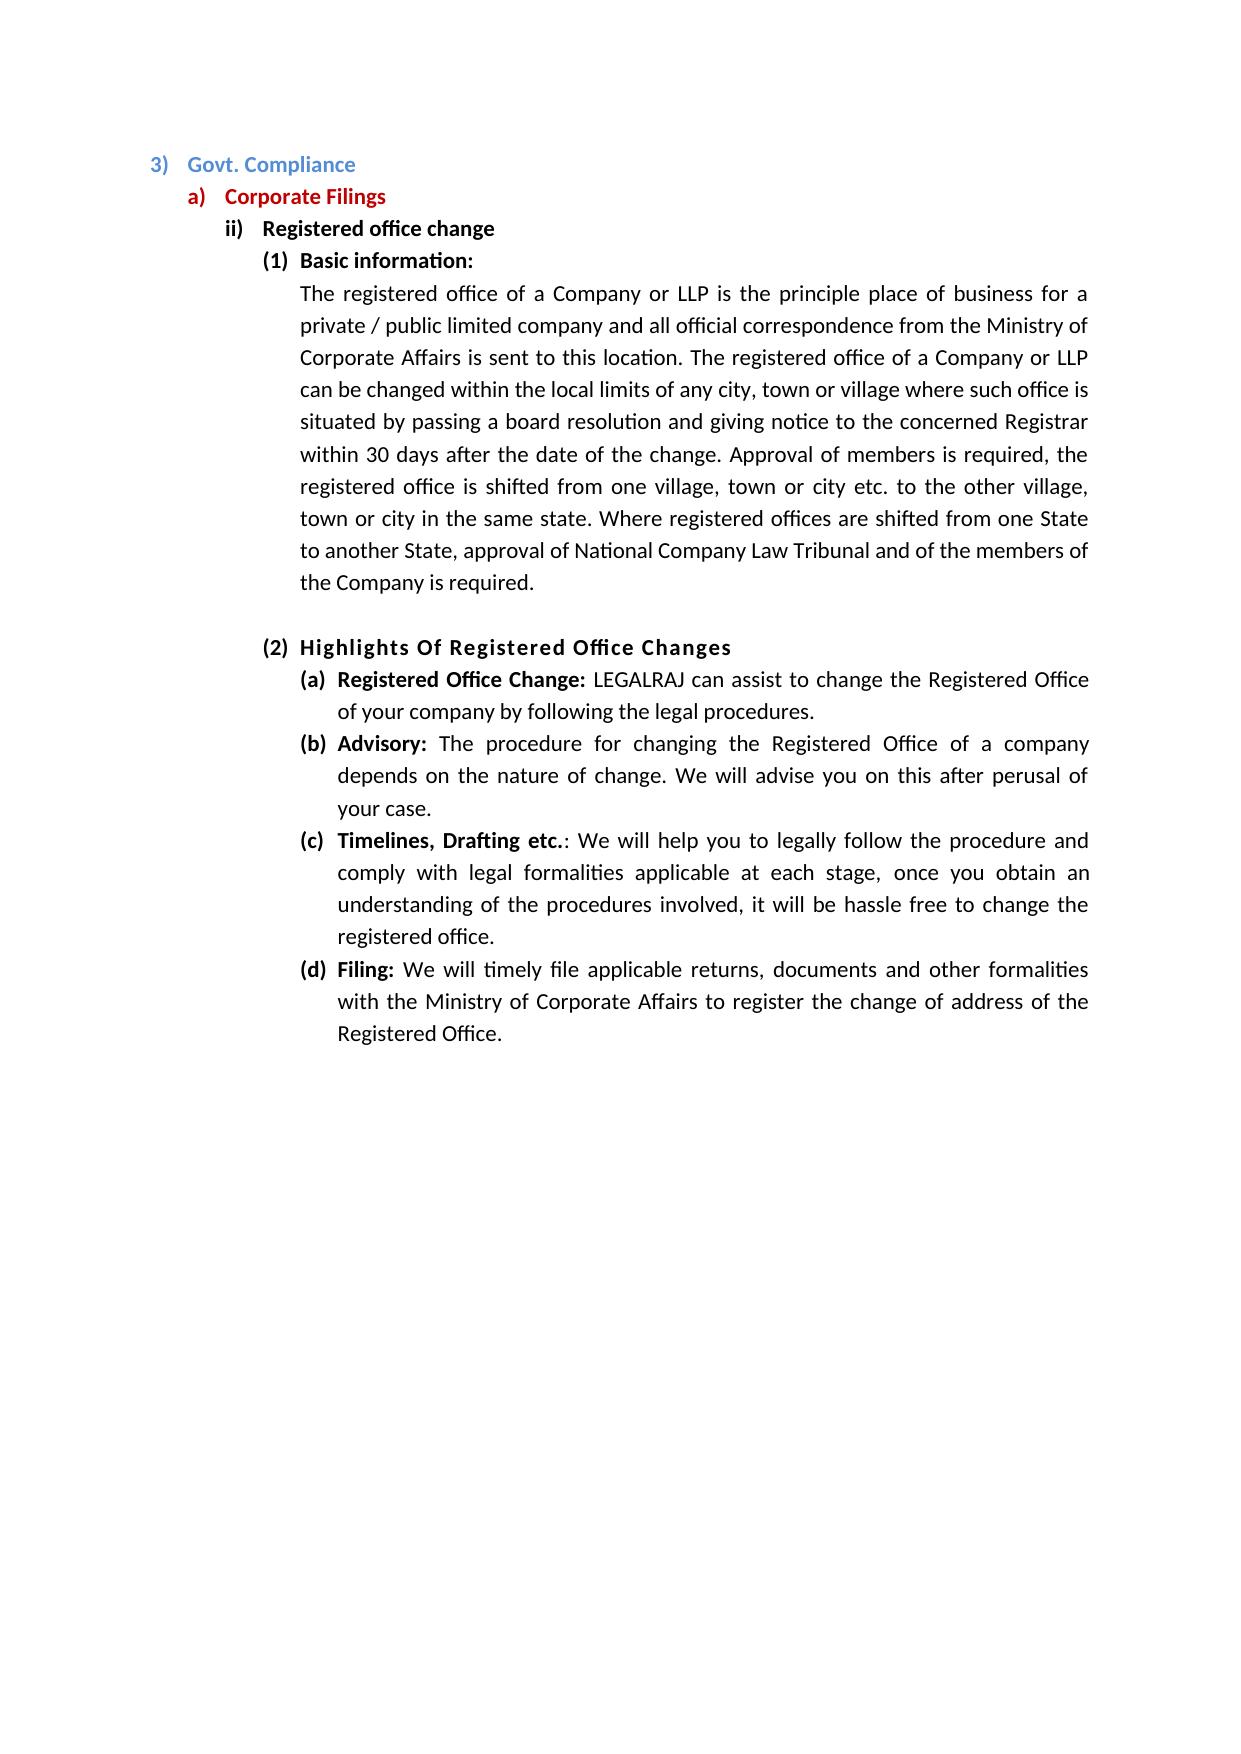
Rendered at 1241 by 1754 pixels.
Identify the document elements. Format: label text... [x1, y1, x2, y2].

list Basic information: [262, 247, 1090, 274]
list Filing: We will timely file applicable returns, documents and other formalities with the Ministry of Corporate Affairs to register the change of address of the Registered Office. [300, 955, 1090, 1047]
list The registered office of a Company or LLP is the principle place of business for a private / public limited company and all official correspondence from the Ministry of Corporate Affairs is sent to this location. The registered office of a Company or LLP can be changed within the local limits of any city, town or village where such office is situated by passing a board resolution and giving notice to the concerned Registrar within 30 days after the date of the change. Approval of members is required, the registered office is shifted from one village, town or city etc. to the other village, town or city in the same state. Where registered offices are shifted from one State to another State, approval of National Company Law Tribunal and of the members of the Company is required. [300, 279, 1090, 596]
list Registered office change [225, 214, 1090, 242]
list Govt. Compliance [150, 150, 1090, 178]
list Timelines, Drafting etc.: We will help you to legally follow the procedure and comply with legal formalities applicable at each stage, once you obtain an understanding of the procedures involved, it will be hassle free to change the registered office. [300, 826, 1090, 951]
list Corporate Filings [187, 182, 1090, 210]
list Registered Office Change: LEGALRAJ can assist to change the Registered Office of your company by following the legal procedures. [300, 665, 1090, 725]
list Advisory: The procedure for changing the Registered Office of a company depends on the nature of change. We will advise you on this after perusal of your case. [300, 729, 1090, 822]
list Highlights Of Registered Office Changes [262, 633, 1090, 661]
